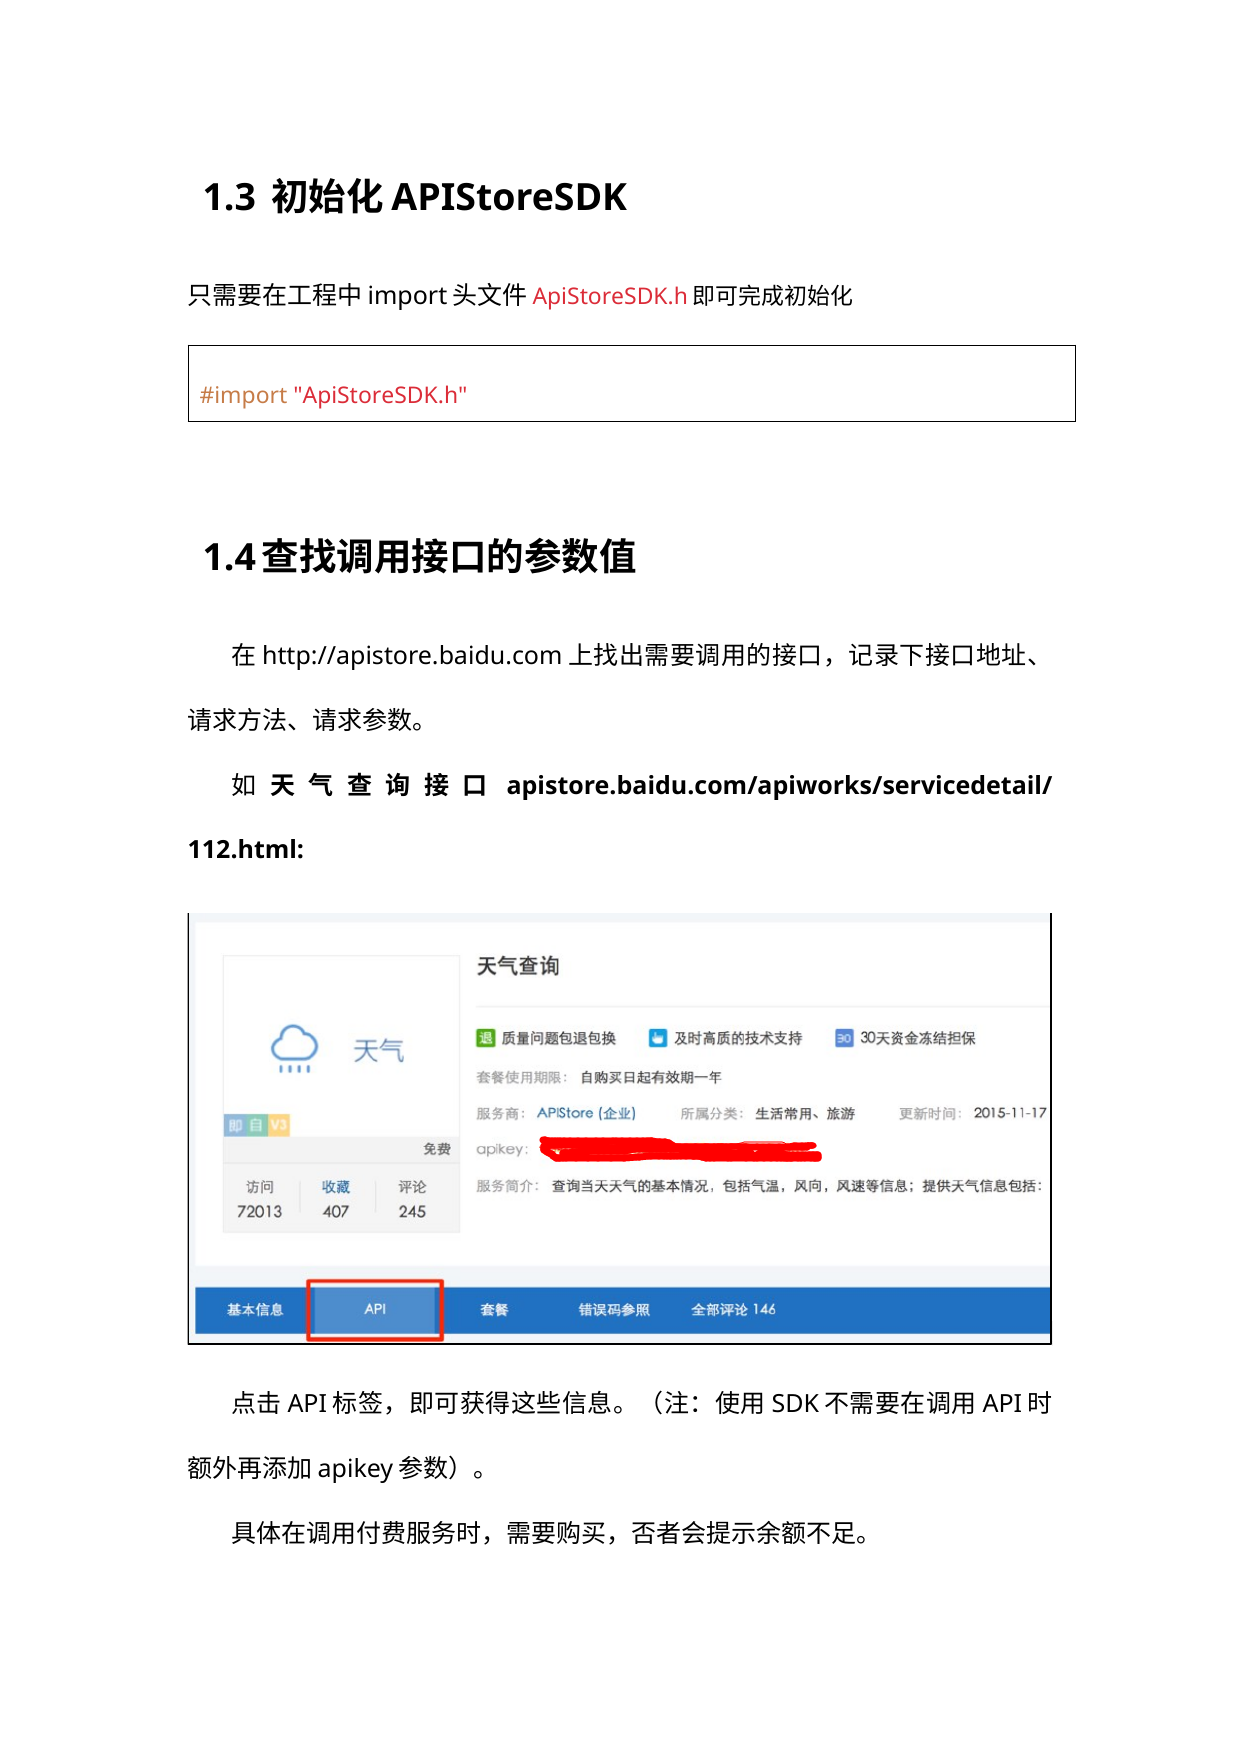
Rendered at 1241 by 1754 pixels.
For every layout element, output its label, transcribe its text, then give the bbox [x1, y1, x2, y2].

text 如天气查询接口apistore.baidu.com/apiworks/servicedetail/112.html: [187, 751, 1053, 881]
table_header #import "ApiStoreSDK.h" [189, 346, 1075, 421]
text 在http://apistore.baidu.com上找出需要调用的接口，记录下接口地址、请求方法、请求参数。 [187, 621, 1053, 751]
text 只需要在工程中import头文件ApiStoreSDK.h即可完成初始化 [187, 261, 1053, 326]
text 具体在调用付费服务时，需要购买，否者会提示余额不足。 [187, 1499, 1053, 1564]
subtitle 初始化APIStoreSDK [202, 162, 1053, 227]
text 点击API标签，即可获得这些信息。（注：使用SDK不需要在调用API时额外再添加apikey参数）。 [187, 1369, 1053, 1499]
subtitle 查找调用接口的参数值 [202, 522, 1053, 587]
picture [187, 913, 1053, 1347]
